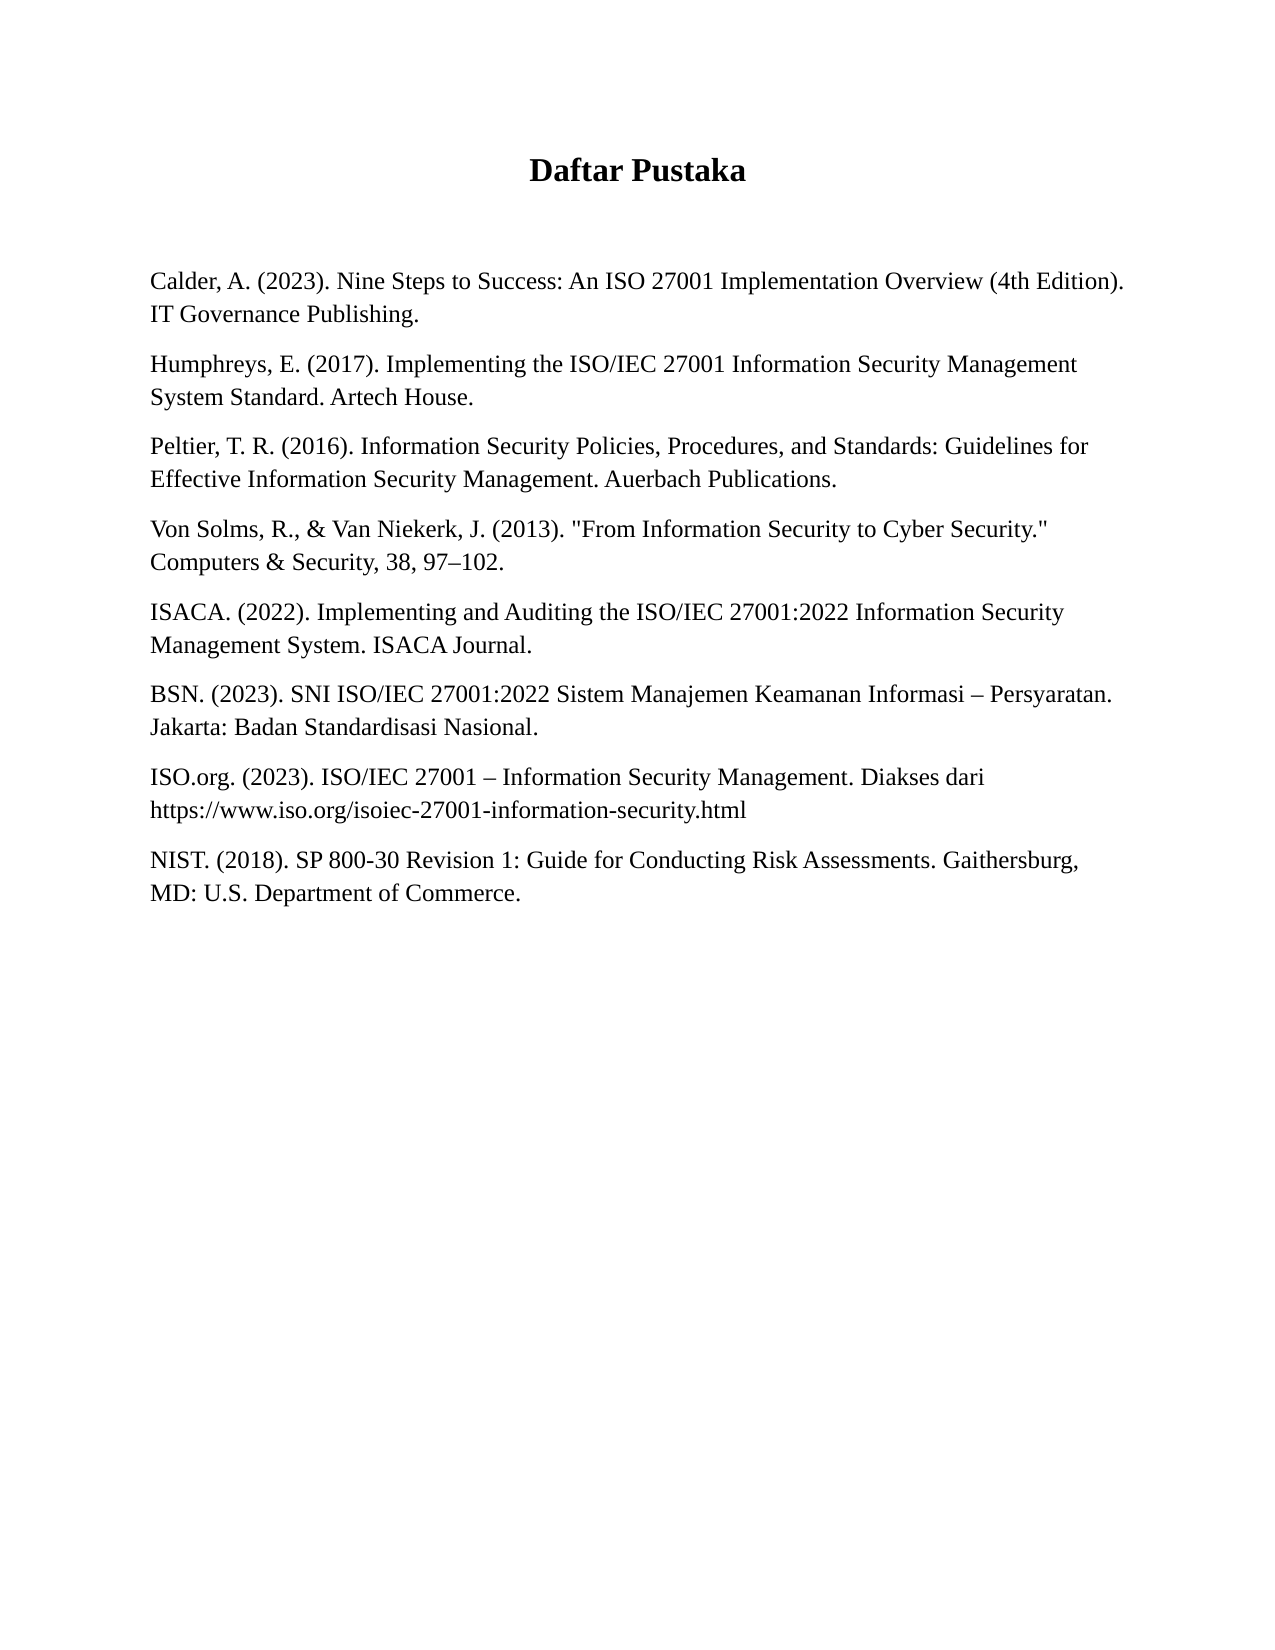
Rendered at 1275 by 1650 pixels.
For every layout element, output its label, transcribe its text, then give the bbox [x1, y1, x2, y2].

text ISO.org. (2023). ISO/IEC 27001 – Information Security Management. Diakses dari https://www.iso.org/isoiec-27001-information-security.html [150, 762, 1125, 824]
subtitle Daftar Pustaka [150, 150, 1125, 188]
text Humphreys, E. (2017). Implementing the ISO/IEC 27001 Information Security Management System Standard. Artech House. [150, 349, 1125, 410]
text BSN. (2023). SNI ISO/IEC 27001:2022 Sistem Manajemen Keamanan Informasi – Persyaratan. Jakarta: Badan Standardisasi Nasional. [150, 679, 1125, 741]
text NIST. (2018). SP 800-30 Revision 1: Guide for Conducting Risk Assessments. Gaithersburg, MD: U.S. Department of Commerce. [150, 845, 1125, 907]
text Peltier, T. R. (2016). Information Security Policies, Procedures, and Standards: Guidelines for Effective Information Security Management. Auerbach Publications. [150, 431, 1125, 493]
text Calder, A. (2023). Nine Steps to Success: An ISO 27001 Implementation Overview (4th Edition). IT Governance Publishing. [150, 266, 1125, 328]
text Von Solms, R., & Van Niekerk, J. (2013). "From Information Security to Cyber Security." Computers & Security, 38, 97–102. [150, 514, 1125, 576]
text ISACA. (2022). Implementing and Auditing the ISO/IEC 27001:2022 Information Security Management System. ISACA Journal. [150, 597, 1125, 658]
